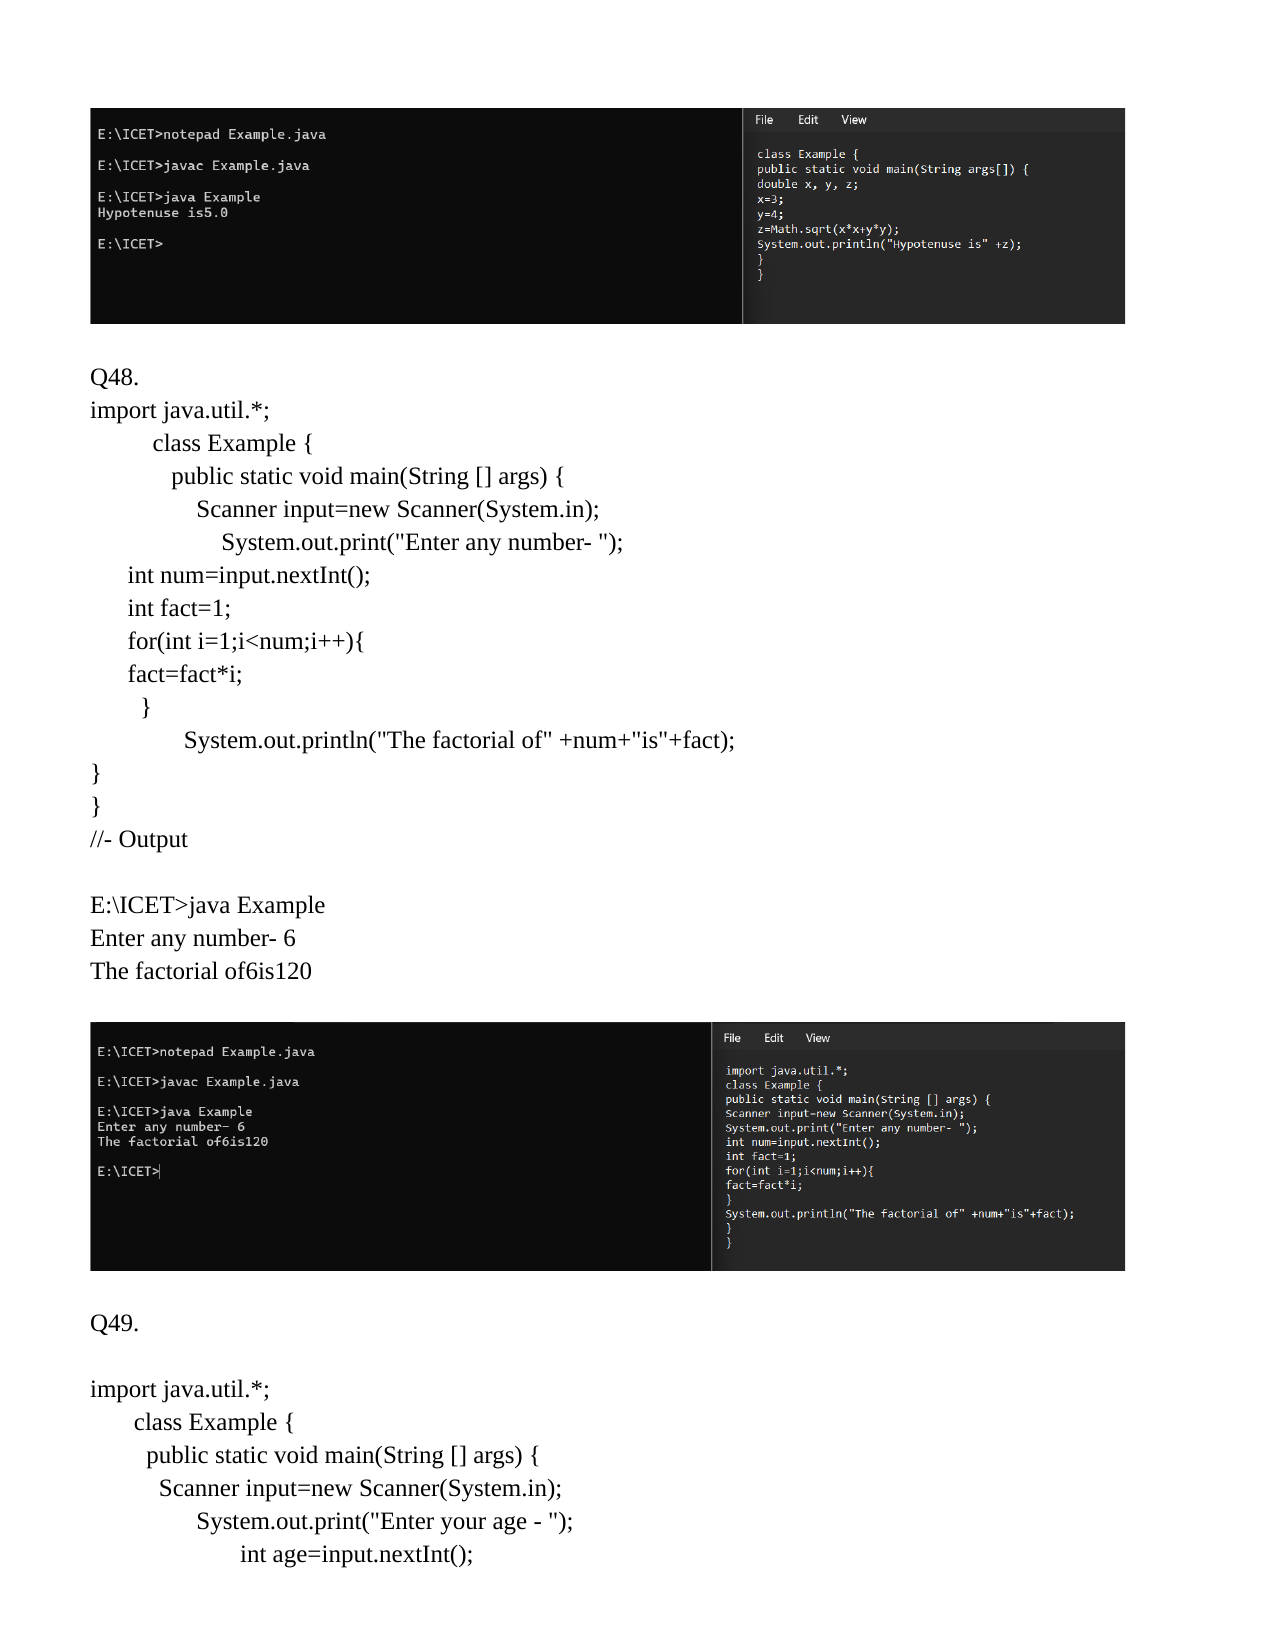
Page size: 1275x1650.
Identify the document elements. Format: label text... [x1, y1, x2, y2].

text } [90, 692, 1125, 721]
text fact=fact*i; [90, 659, 1125, 688]
text int num=input.nextInt(); [90, 560, 1125, 589]
text public static void main(String [] args) { [90, 1440, 1125, 1469]
text Q48. [90, 362, 1125, 391]
text for(int i=1;i<num;i++){ [90, 626, 1125, 655]
text import java.util.*; [90, 1374, 1125, 1403]
text } [90, 758, 1125, 787]
text Enter any number- 6 [90, 923, 1125, 952]
text } [90, 791, 1125, 820]
text The factorial of6is120 [90, 956, 1125, 985]
picture [90, 1022, 1125, 1271]
text System.out.println("The factorial of" +num+"is"+fact); [90, 725, 1125, 754]
text int fact=1; [90, 593, 1125, 622]
text Scanner input=new Scanner(System.in); [90, 1473, 1125, 1502]
text Q49. [90, 1308, 1125, 1337]
text E:\ICET>java Example [90, 890, 1125, 919]
text import java.util.*; [90, 395, 1125, 424]
text class Example { [90, 1407, 1125, 1436]
text public static void main(String [] args) { [90, 461, 1125, 490]
text int age=input.nextInt(); [90, 1539, 1125, 1568]
text System.out.print("Enter your age - "); [90, 1506, 1125, 1535]
text class Example { [90, 428, 1125, 457]
text Scanner input=new Scanner(System.in); [90, 494, 1125, 523]
picture [90, 108, 1125, 324]
text //- Output [90, 824, 1125, 853]
text System.out.print("Enter any number- "); [90, 527, 1125, 556]
